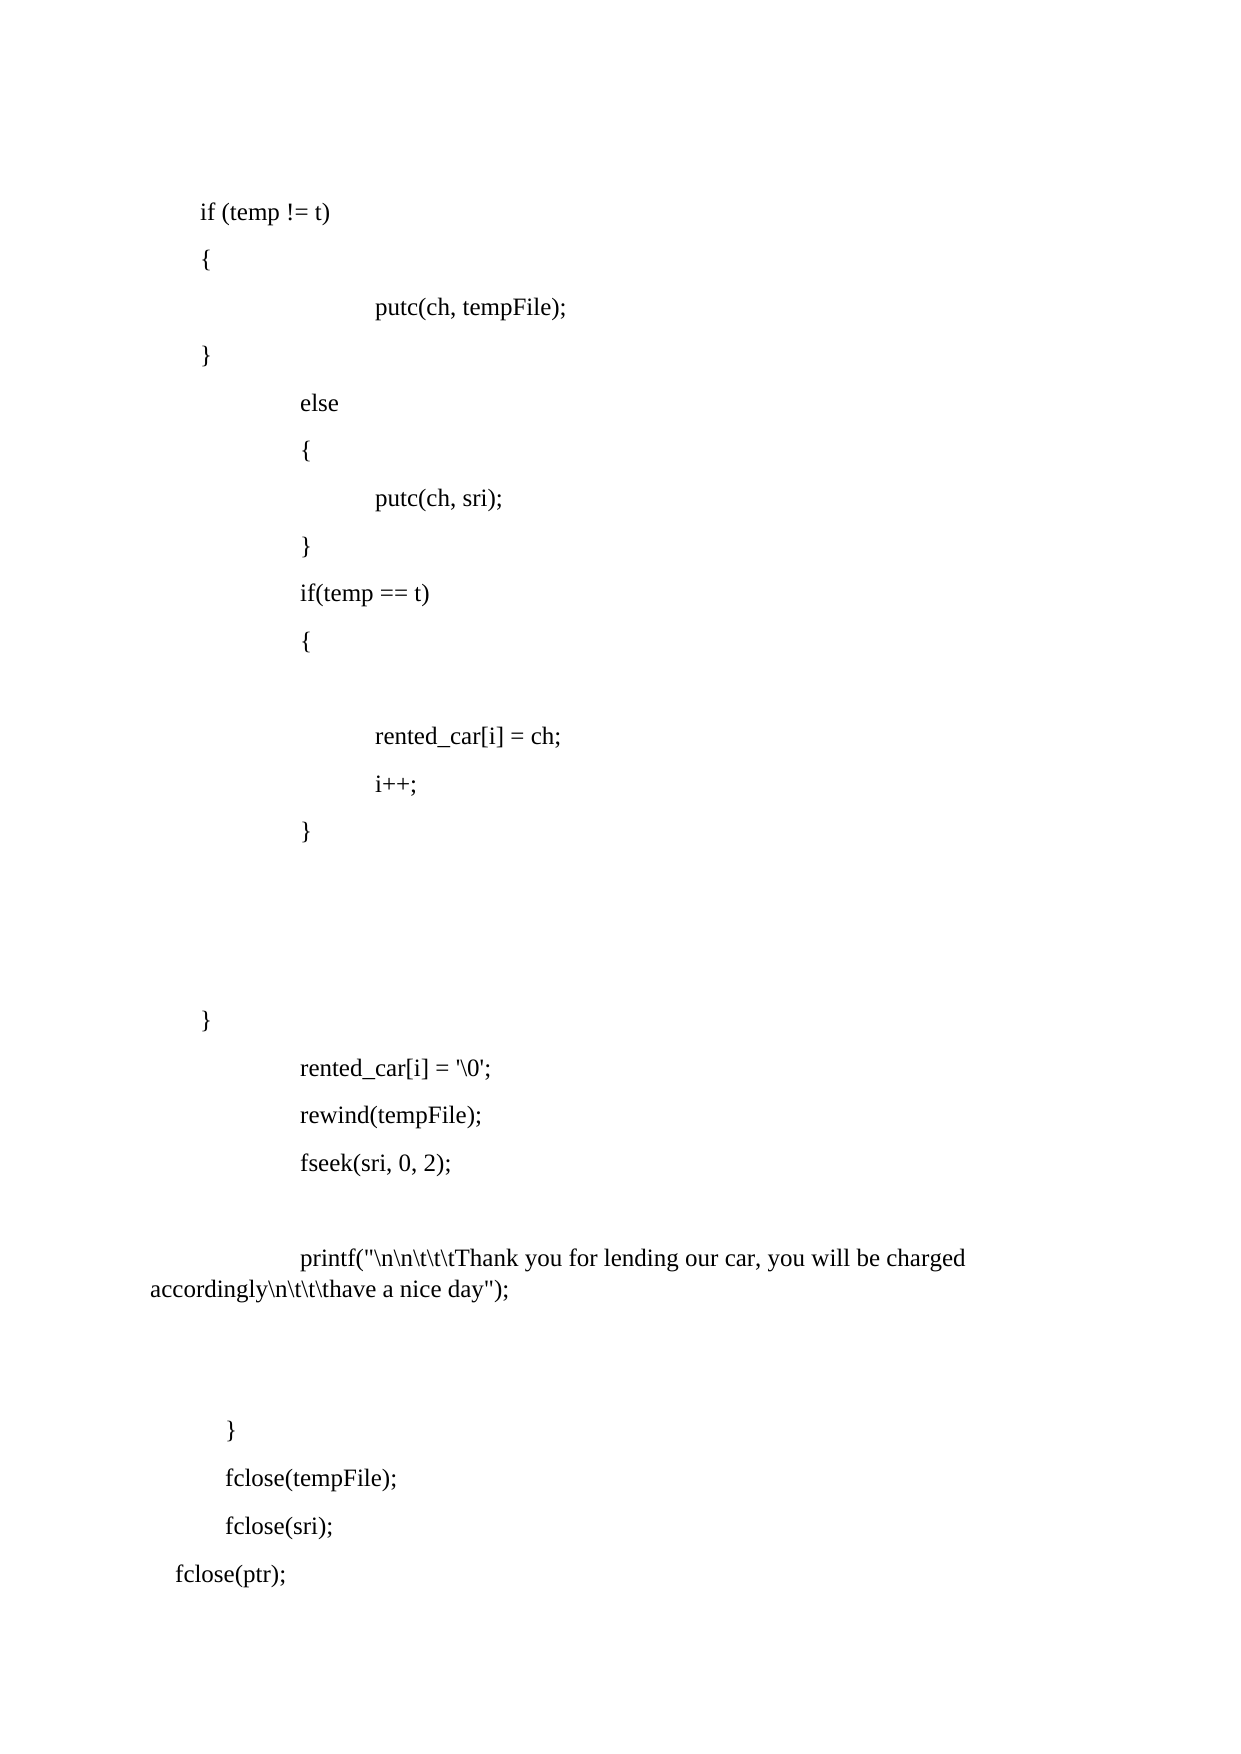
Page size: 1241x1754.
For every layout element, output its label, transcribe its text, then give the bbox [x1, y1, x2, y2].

text else [150, 388, 1090, 416]
text fseek(sri, 0, 2); [150, 1148, 1090, 1177]
text if (temp != t) [150, 197, 1090, 226]
text } [150, 340, 1090, 369]
text { [150, 626, 1090, 655]
text rented_car[i] = '\0'; [150, 1053, 1090, 1081]
text fclose(sri); [150, 1511, 1090, 1540]
text { [150, 244, 1090, 273]
text } [150, 816, 1090, 845]
text rented_car[i] = ch; [150, 721, 1090, 750]
text } [150, 1005, 1090, 1034]
text { [150, 435, 1090, 464]
text } [150, 531, 1090, 559]
text fclose(tempFile); [150, 1463, 1090, 1492]
text } [150, 1416, 1090, 1444]
text i++; [150, 769, 1090, 797]
text if(temp == t) [150, 578, 1090, 607]
text putc(ch, sri); [150, 483, 1090, 512]
text printf("\n\n\t\t\tThank you for lending our car, you will be charged accordingly\n\t\t\thave a nice day"); [150, 1243, 1090, 1303]
text rewind(tempFile); [150, 1100, 1090, 1129]
text putc(ch, tempFile); [150, 292, 1090, 321]
text fclose(ptr); [150, 1559, 1090, 1587]
